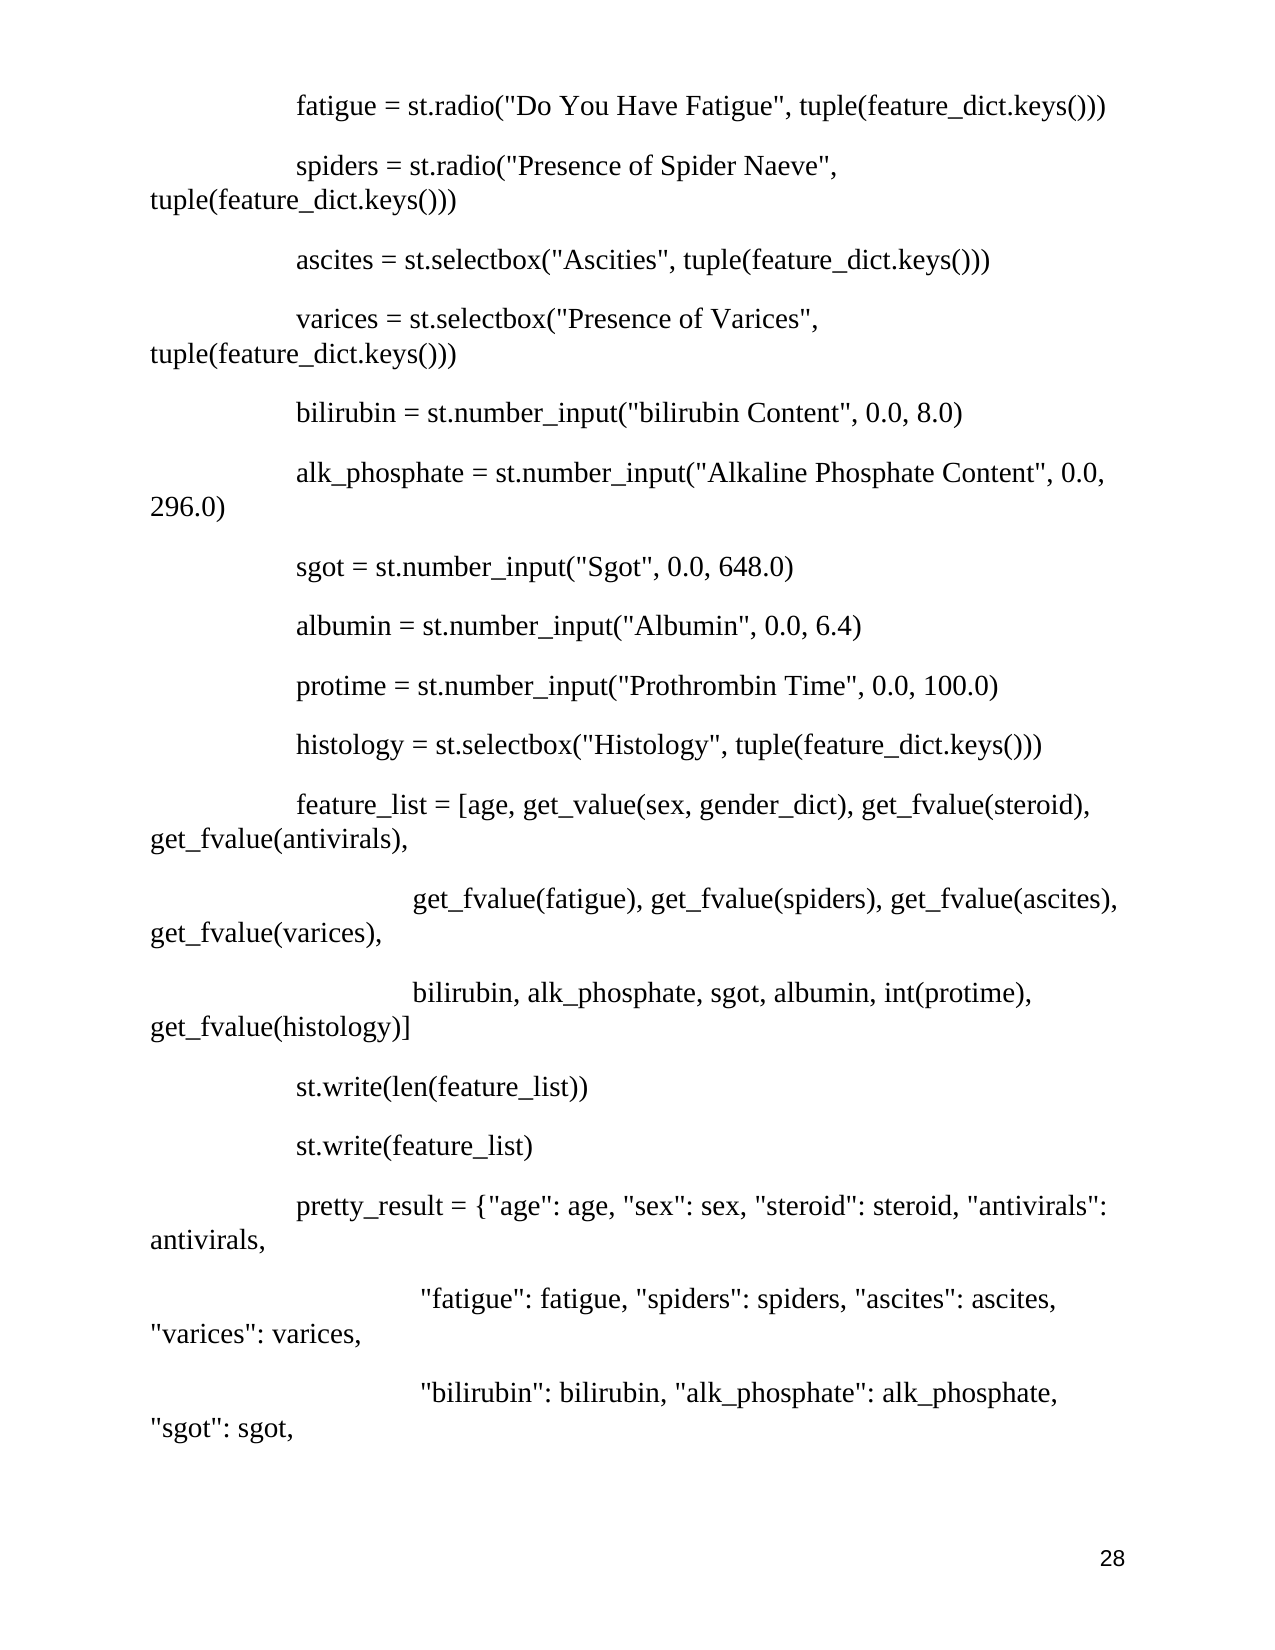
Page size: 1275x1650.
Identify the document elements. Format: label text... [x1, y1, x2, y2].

text "bilirubin": bilirubin, "alk_phosphate": alk_phosphate, "sgot": sgot, [150, 1376, 1125, 1443]
text bilirubin, alk_phosphate, sgot, albumin, int(protime), get_fvalue(histology)] [150, 975, 1125, 1043]
text feature_list = [age, get_value(sex, gender_dict), get_fvalue(steroid), get_fvalue(antivirals), [150, 787, 1125, 855]
text pretty_result = {"age": age, "sex": sex, "steroid": steroid, "antivirals": antivirals, [150, 1188, 1125, 1256]
text histology = st.selectbox("Histology", tuple(feature_dict.keys())) [150, 727, 1125, 761]
text get_fvalue(fatigue), get_fvalue(spiders), get_fvalue(ascites), get_fvalue(varices), [150, 881, 1125, 949]
text ascites = st.selectbox("Ascities", tuple(feature_dict.keys())) [150, 242, 1125, 276]
text albumin = st.number_input("Albumin", 0.0, 6.4) [150, 608, 1125, 642]
text alk_phosphate = st.number_input("Alkaline Phosphate Content", 0.0, 296.0) [150, 455, 1125, 523]
text st.write(feature_list) [150, 1128, 1125, 1162]
text fatigue = st.radio("Do You Have Fatigue", tuple(feature_dict.keys())) [150, 88, 1125, 122]
text varices = st.selectbox("Presence of Varices", tuple(feature_dict.keys())) [150, 301, 1125, 369]
text st.write(len(feature_list)) [150, 1069, 1125, 1102]
text "fatigue": fatigue, "spiders": spiders, "ascites": ascites, "varices": varices, [150, 1282, 1125, 1349]
text protime = st.number_input("Prothrombin Time", 0.0, 100.0) [150, 668, 1125, 701]
text spiders = st.radio("Presence of Spider Naeve", tuple(feature_dict.keys())) [150, 148, 1125, 216]
text sgot = st.number_input("Sgot", 0.0, 648.0) [150, 549, 1125, 582]
text bilirubin = st.number_input("bilirubin Content", 0.0, 8.0) [150, 395, 1125, 429]
